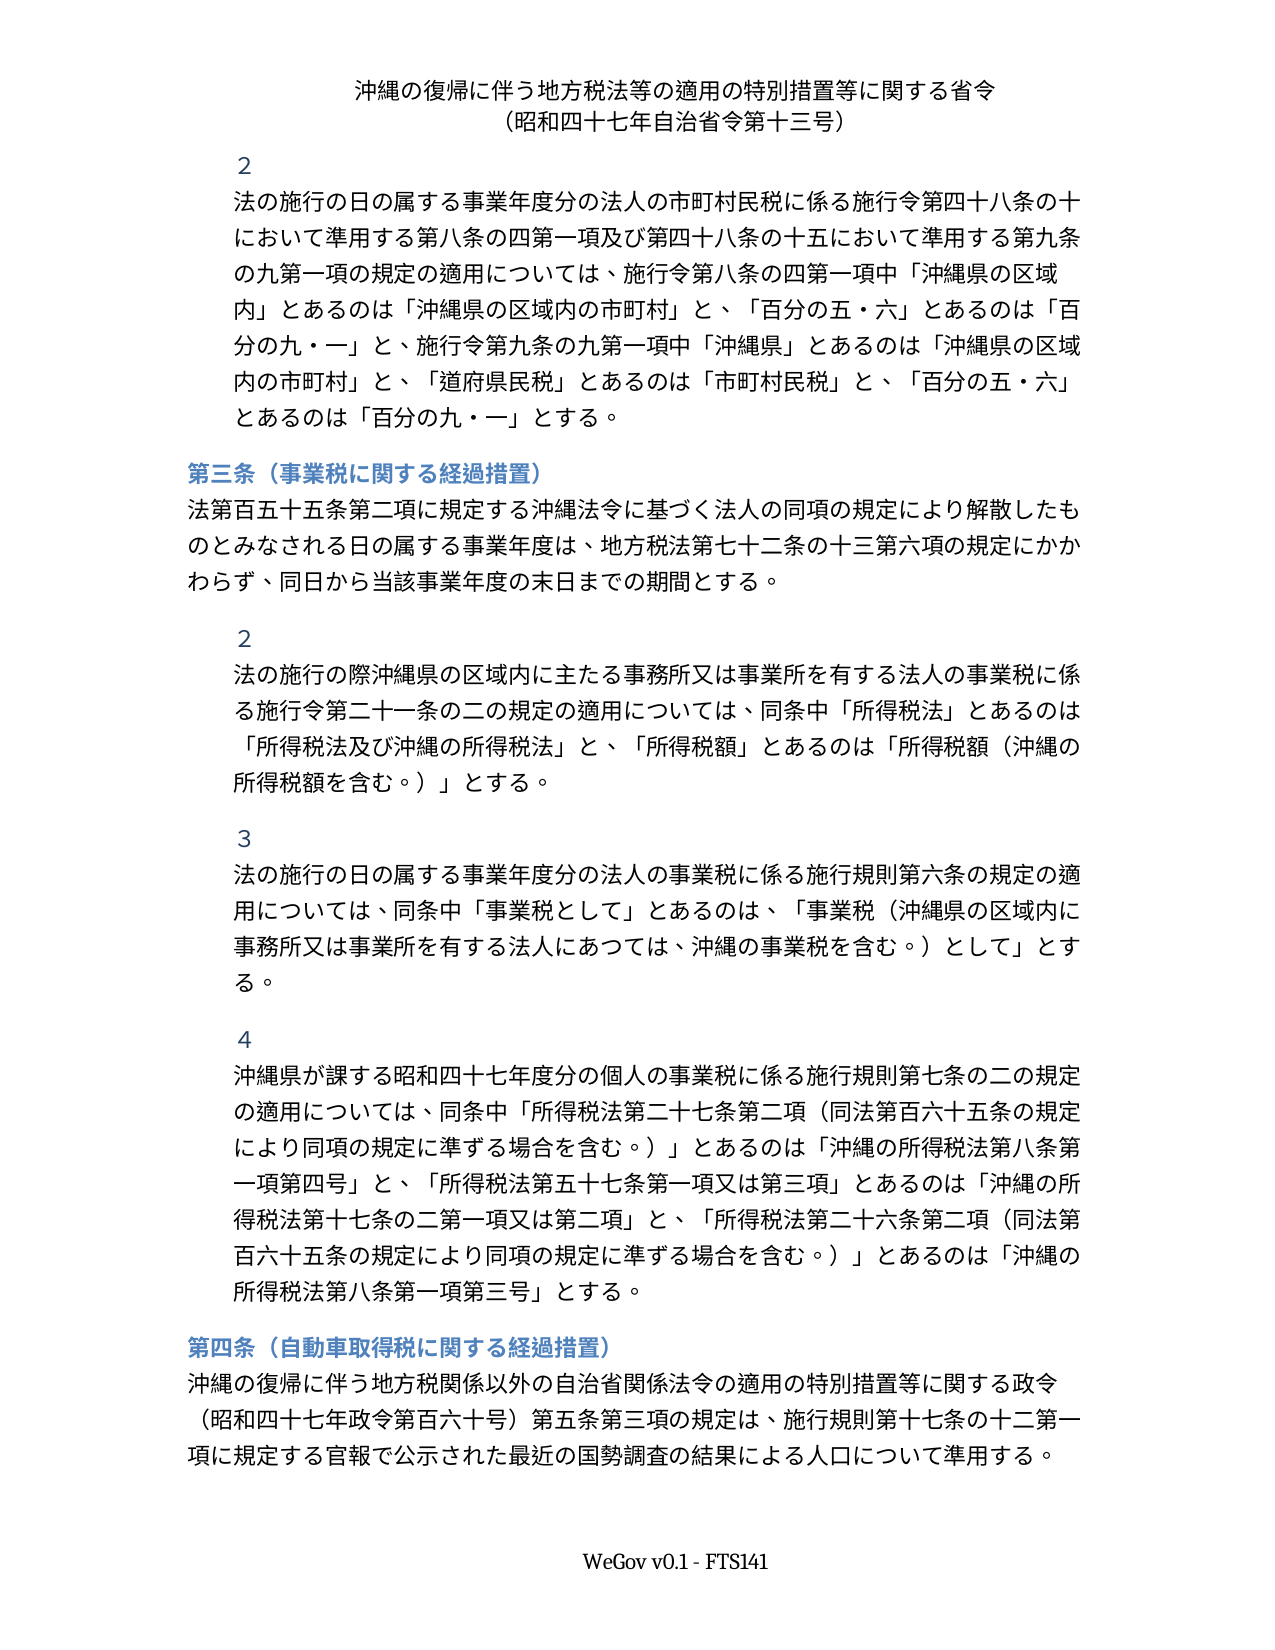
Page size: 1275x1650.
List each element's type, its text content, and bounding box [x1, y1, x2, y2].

text 法の施行の際沖縄県の区域内に主たる事務所又は事業所を有する法人の事業税に係る施行令第二十一条の二の規定の適用については、同条中「所得税法」とあるのは「所得税法及び沖縄の所得税法」と、「所得税額」とあるのは「所得税額（沖縄の所得税額を含む。）」とする。 [233, 659, 1087, 798]
text 法の施行の日の属する事業年度分の法人の事業税に係る施行規則第六条の規定の適用については、同条中「事業税として」とあるのは、「事業税（沖縄県の区域内に事務所又は事業所を有する法人にあつては、沖縄の事業税を含む。）として」とする。 [233, 859, 1087, 998]
subtitle 第四条（自動車取得税に関する経過措置） [187, 1332, 1087, 1363]
subtitle ２ [233, 150, 1087, 181]
text 法の施行の日の属する事業年度分の法人の市町村民税に係る施行令第四十八条の十において準用する第八条の四第一項及び第四十八条の十五において準用する第九条の九第一項の規定の適用については、施行令第八条の四第一項中「沖縄県の区域内」とあるのは「沖縄県の区域内の市町村」と、「百分の五・六」とあるのは「百分の九・一」と、施行令第九条の九第一項中「沖縄県」とあるのは「沖縄県の区域内の市町村」と、「道府県民税」とあるのは「市町村民税」と、「百分の五・六」とあるのは「百分の九・一」とする。 [233, 186, 1087, 433]
subtitle ４ [233, 1024, 1087, 1055]
text 法第百五十五条第二項に規定する沖縄法令に基づく法人の同項の規定により解散したものとみなされる日の属する事業年度は、地方税法第七十二条の十三第六項の規定にかかわらず、同日から当該事業年度の末日までの期間とする。 [187, 494, 1087, 597]
subtitle ３ [233, 823, 1087, 855]
text 沖縄の復帰に伴う地方税関係以外の自治省関係法令の適用の特別措置等に関する政令（昭和四十七年政令第百六十号）第五条第三項の規定は、施行規則第十七条の十二第一項に規定する官報で公示された最近の国勢調査の結果による人口について準用する。 [187, 1368, 1087, 1471]
subtitle ２ [233, 623, 1087, 654]
subtitle 第三条（事業税に関する経過措置） [187, 458, 1087, 489]
